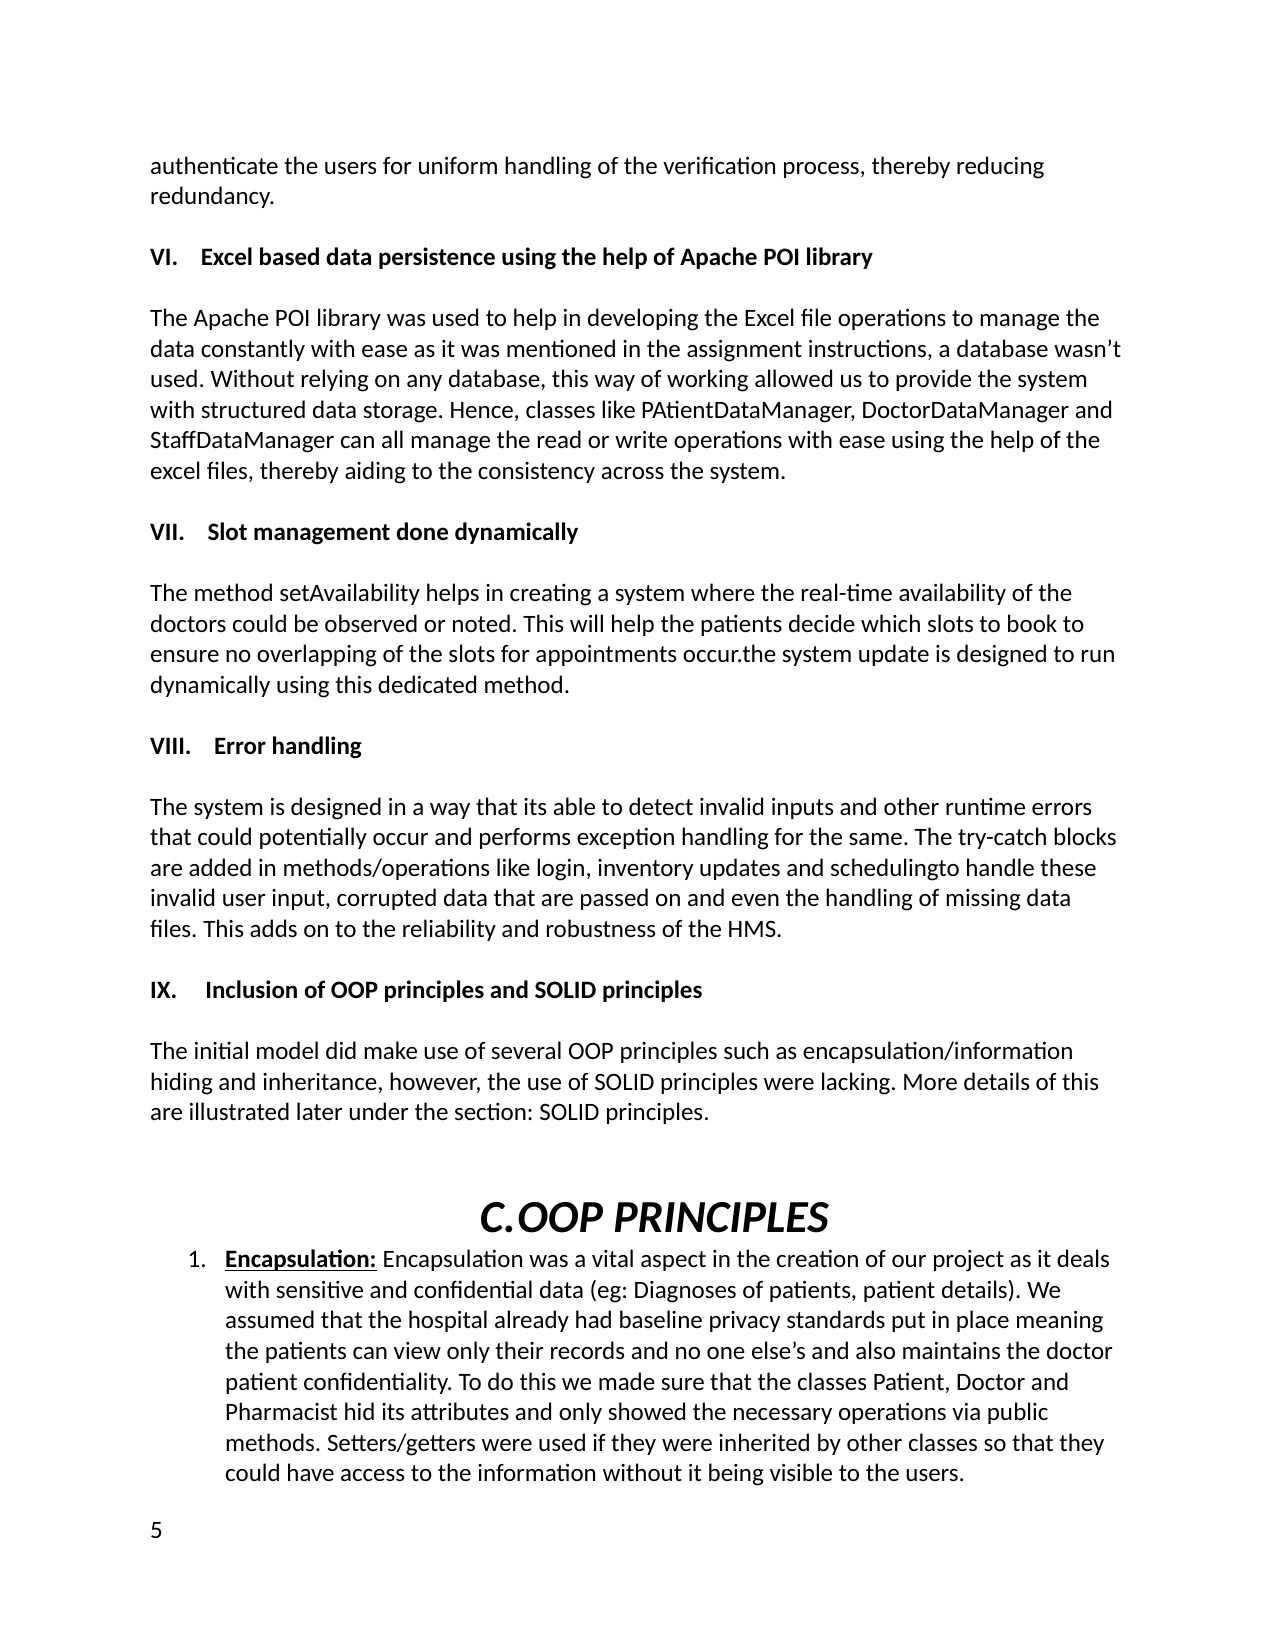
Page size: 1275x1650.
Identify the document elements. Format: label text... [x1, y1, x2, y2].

list OOP PRINCIPLES [187, 1188, 1125, 1244]
text VII. Slot management done dynamically [150, 516, 1125, 547]
text The system is designed in a way that its able to detect invalid inputs and other runtime errors that could potentially occur and performs exception handling for the same. The try-catch blocks are added in methods/operations like login, inventory updates and schedulingto handle these invalid user input, corrupted data that are passed on and even the handling of missing data files. This adds on to the reliability and robustness of the HMS. [150, 791, 1125, 943]
text VIII. Error handling [150, 730, 1125, 760]
text The method setAvailability helps in creating a system where the real-time availability of the doctors could be observed or noted. This will help the patients decide which slots to book to ensure no overlapping of the slots for appointments occur.the system update is designed to run dynamically using this dedicated method. [150, 577, 1125, 699]
text IX. Inclusion of OOP principles and SOLID principles [150, 974, 1125, 1004]
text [150, 150, 1125, 211]
text The Apache POI library was used to help in developing the Excel file operations to manage the data constantly with ease as it was mentioned in the assignment instructions, a database wasn’t used. Without relying on any database, this way of working allowed us to provide the system with structured data storage. Hence, classes like PAtientDataManager, DoctorDataManager and StaffDataManager can all manage the read or write operations with ease using the help of the excel files, thereby aiding to the consistency across the system. [150, 303, 1125, 486]
text The initial model did make use of several OOP principles such as encapsulation/information hiding and inheritance, however, the use of SOLID principles were lacking. More details of this are illustrated later under the section: SOLID principles. [150, 1035, 1125, 1127]
list Encapsulation: Encapsulation was a vital aspect in the creation of our project as it deals with sensitive and confidential data (eg: Diagnoses of patients, patient details). We assumed that the hospital already had baseline privacy standards put in place meaning the patients can view only their records and no one else’s and also maintains the doctor patient confidentiality. To do this we made sure that the classes Patient, Doctor and Pharmacist hid its attributes and only showed the necessary operations via public methods. Setters/getters were used if they were inherited by other classes so that they could have access to the information without it being visible to the users. [187, 1244, 1125, 1488]
text VI. Excel based data persistence using the help of Apache POI library [150, 242, 1125, 272]
